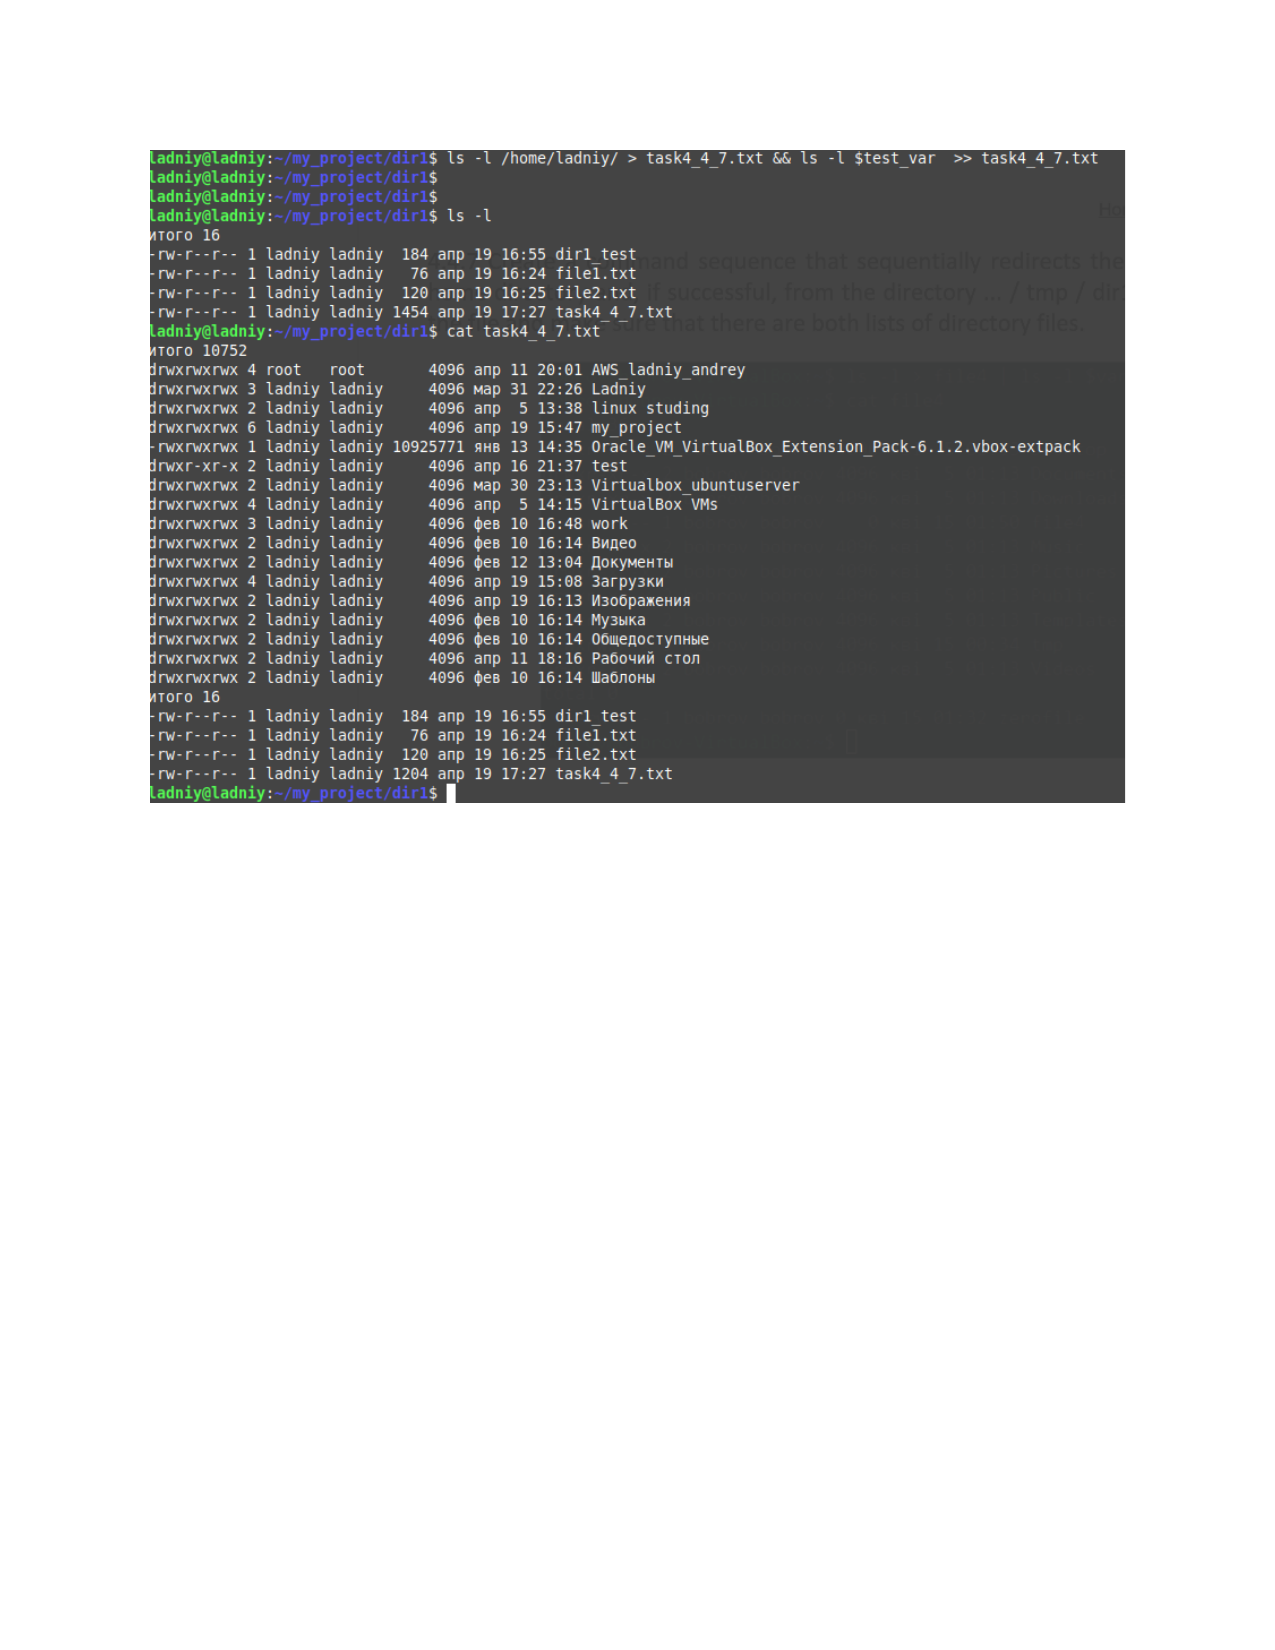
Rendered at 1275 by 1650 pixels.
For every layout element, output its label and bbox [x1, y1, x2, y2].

picture [150, 150, 1125, 803]
